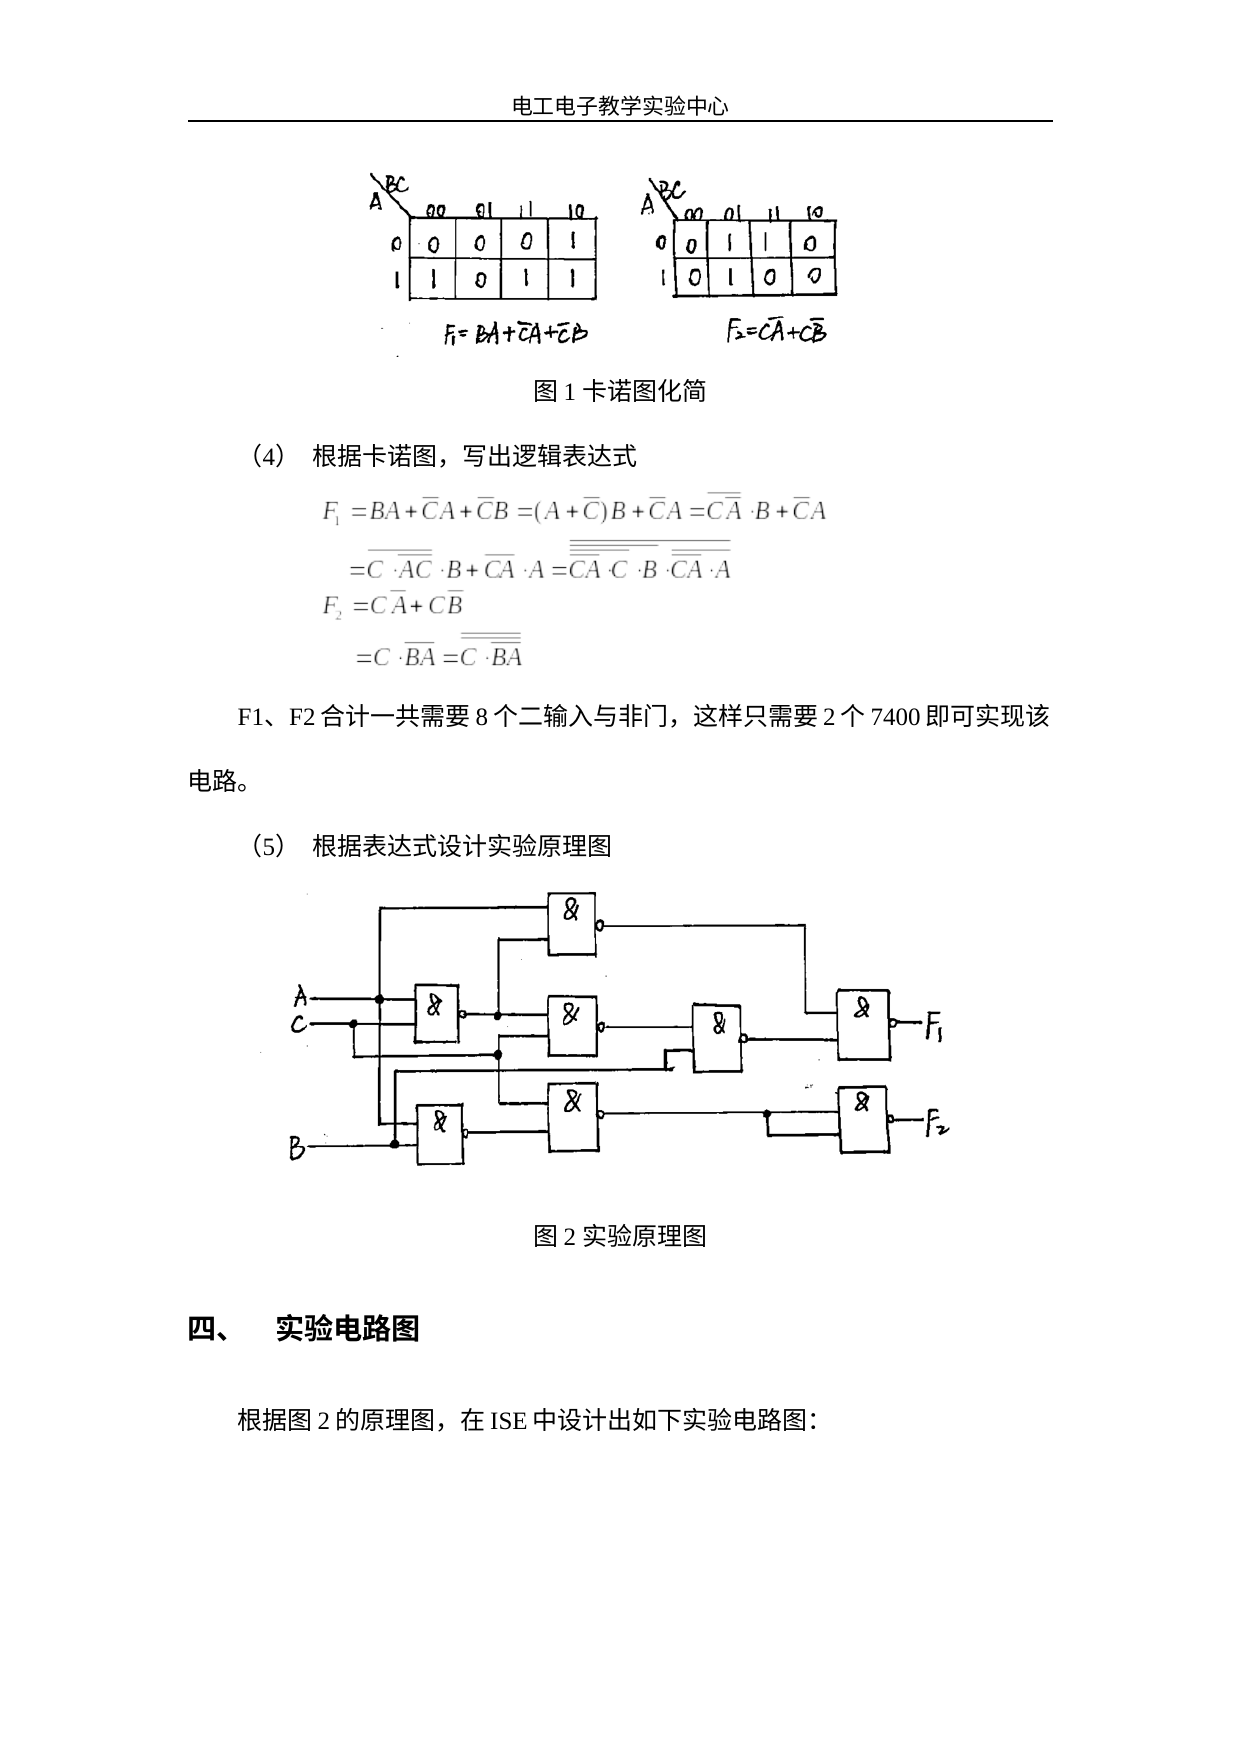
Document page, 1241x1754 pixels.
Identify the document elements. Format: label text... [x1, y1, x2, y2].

picture [352, 162, 888, 357]
text F1、F2合计一共需要8个二输入与非门，这样只需要2个7400即可实现该电路。 [187, 682, 1053, 812]
text 图1 卡诺图化简 [187, 357, 1053, 422]
picture [258, 877, 982, 1180]
text 图2 实验原理图 [187, 1202, 1053, 1267]
subtitle 实验电路图 [187, 1294, 1053, 1359]
list 根据卡诺图，写出逻辑表达式 [237, 422, 1053, 487]
list 根据表达式设计实验原理图 [237, 812, 1053, 877]
text 根据图2的原理图，在ISE中设计出如下实验电路图： [187, 1386, 1053, 1451]
